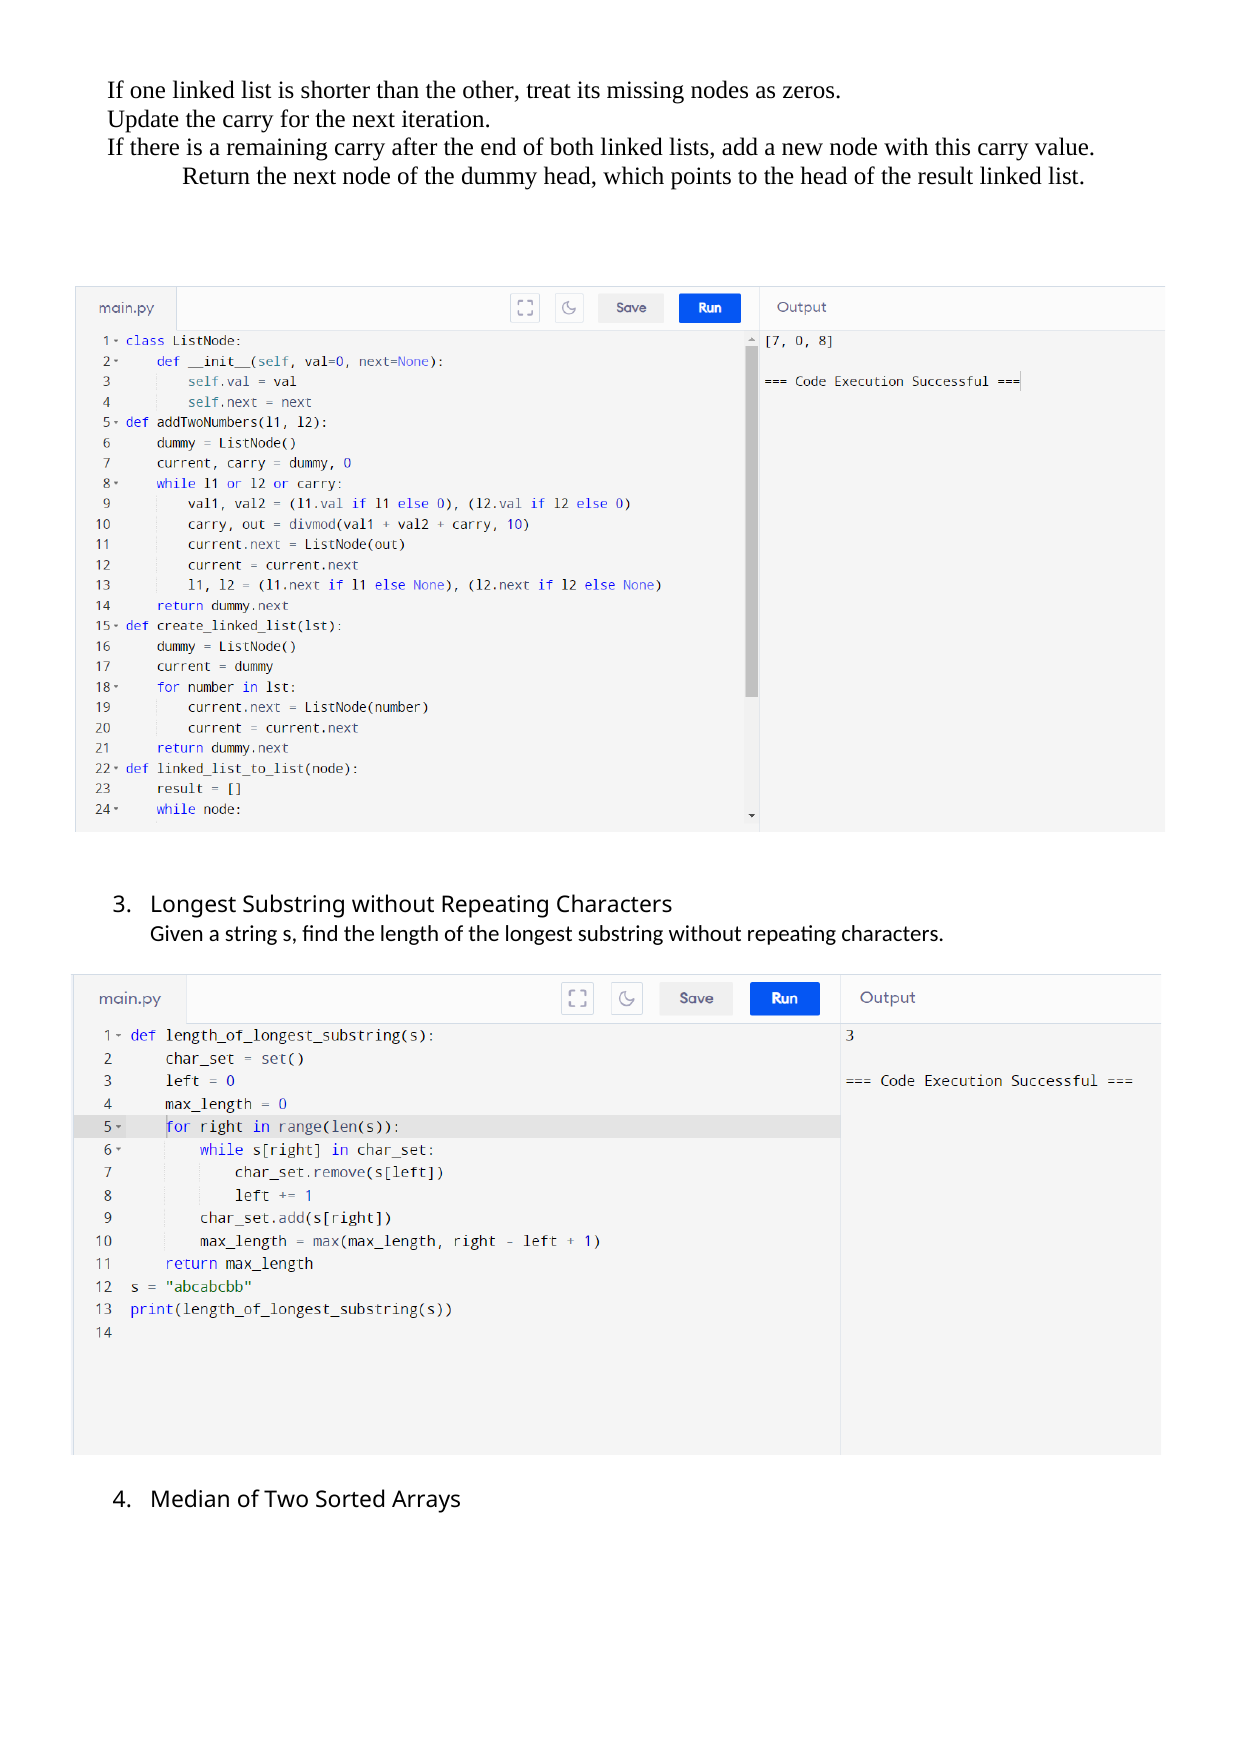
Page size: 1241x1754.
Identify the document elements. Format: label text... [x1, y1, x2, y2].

text  If there is a remaining carry after the end of both linked lists, add a new node with this carry value. [75, 132, 1165, 161]
text  Return the next node of the dummy head, which points to the head of the result linked list. [150, 161, 1165, 190]
text  Update the carry for the next iteration. [75, 104, 1165, 132]
list Median of Two Sorted Arrays [112, 1482, 1165, 1514]
text  If one linked list is shorter than the other, treat its missing nodes as zeros. [75, 75, 1165, 104]
picture [75, 285, 1166, 832]
text Given a string s, find the length of the longest substring without repeating characters. [150, 919, 1165, 947]
list Longest Substring without Repeating Characters [112, 887, 1165, 919]
picture [70, 972, 1162, 1455]
